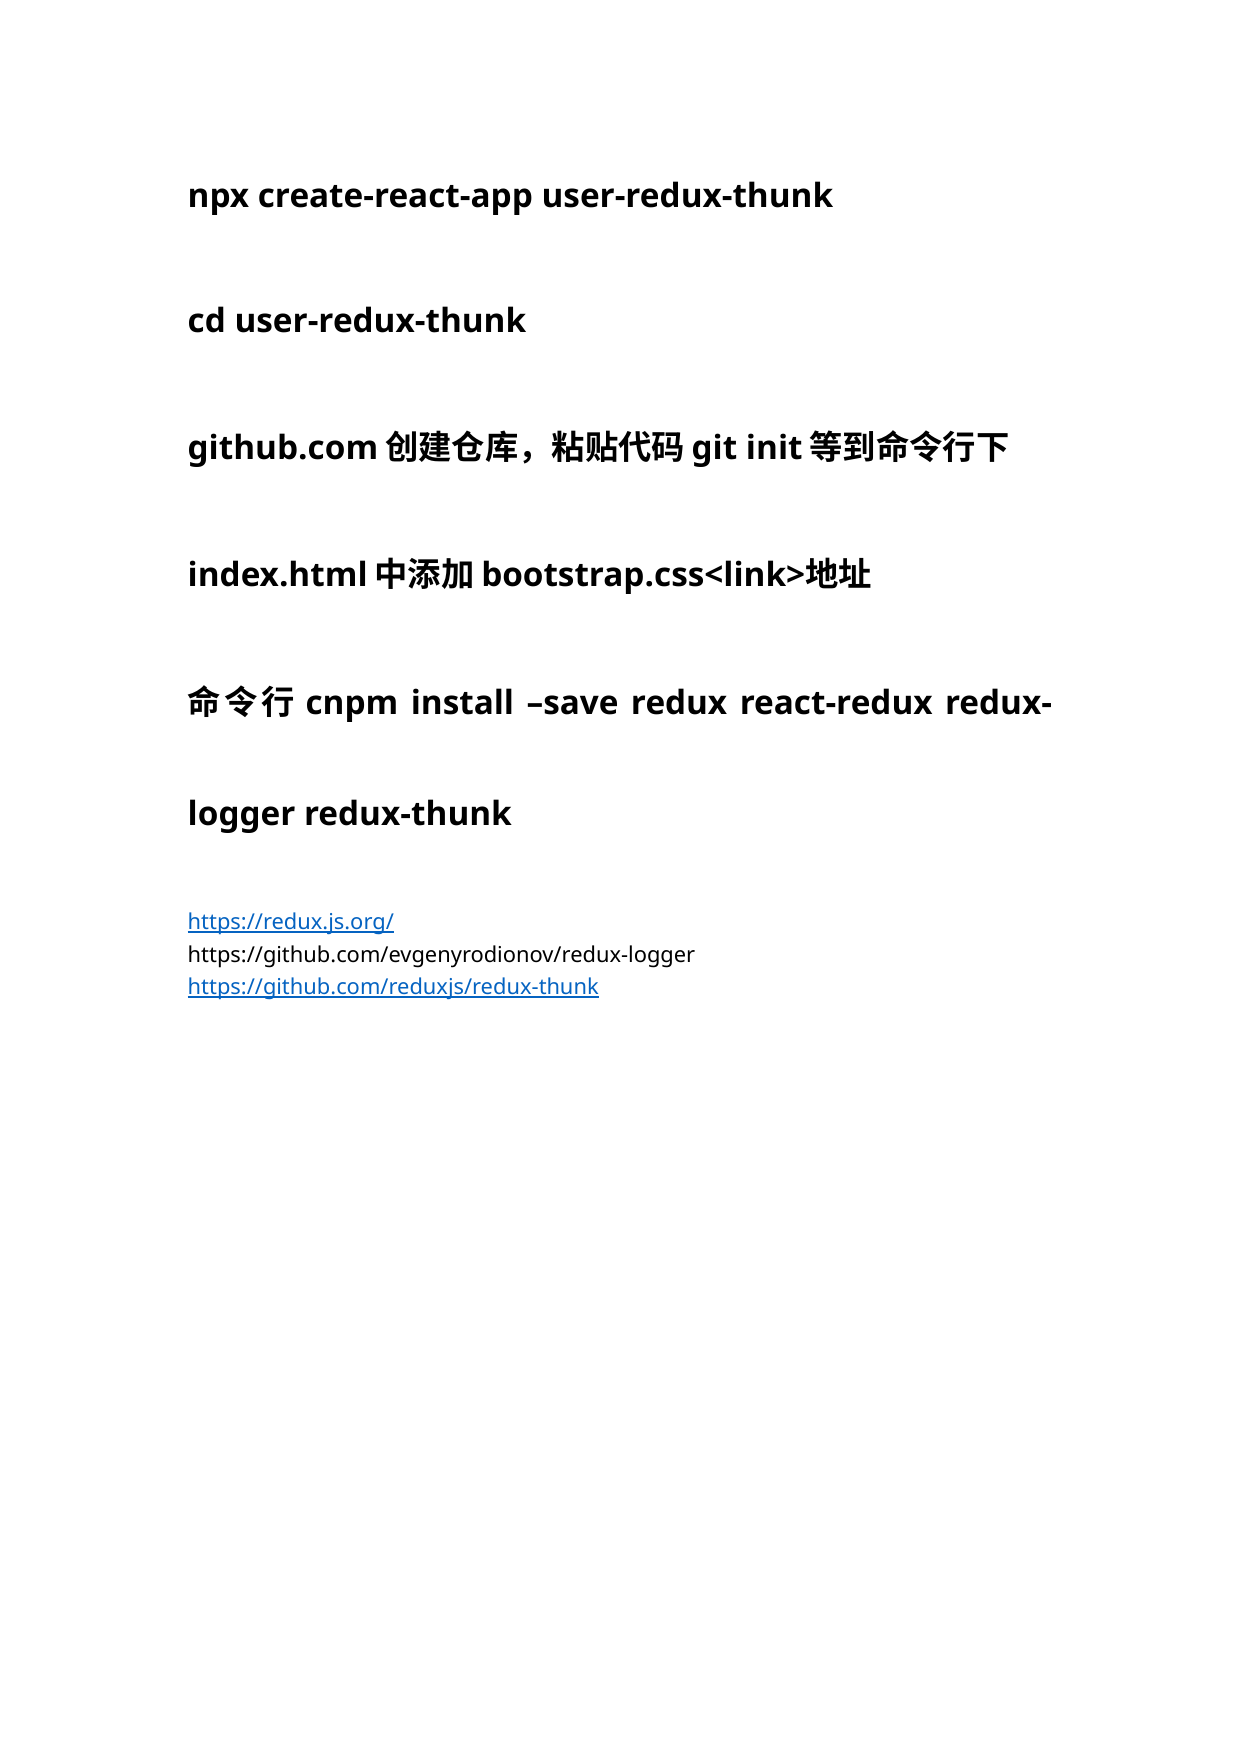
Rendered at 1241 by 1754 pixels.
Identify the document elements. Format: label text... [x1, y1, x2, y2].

subtitle cd user-redux-thunk [187, 287, 1053, 352]
subtitle 命令行cnpm install –save redux react-redux redux-logger redux-thunk [187, 667, 1053, 844]
subtitle npx create-react-app user-redux-thunk [187, 162, 1053, 227]
text https://github.com/reduxjs/redux-thunk [187, 970, 1053, 1002]
text https://github.com/evgenyrodionov/redux-logger [187, 937, 1053, 970]
subtitle github.com创建仓库，粘贴代码git init等到命令行下 [187, 412, 1053, 477]
subtitle index.html中添加bootstrap.css<link>地址 [187, 540, 1053, 605]
text https://redux.js.org/ [187, 905, 1053, 937]
